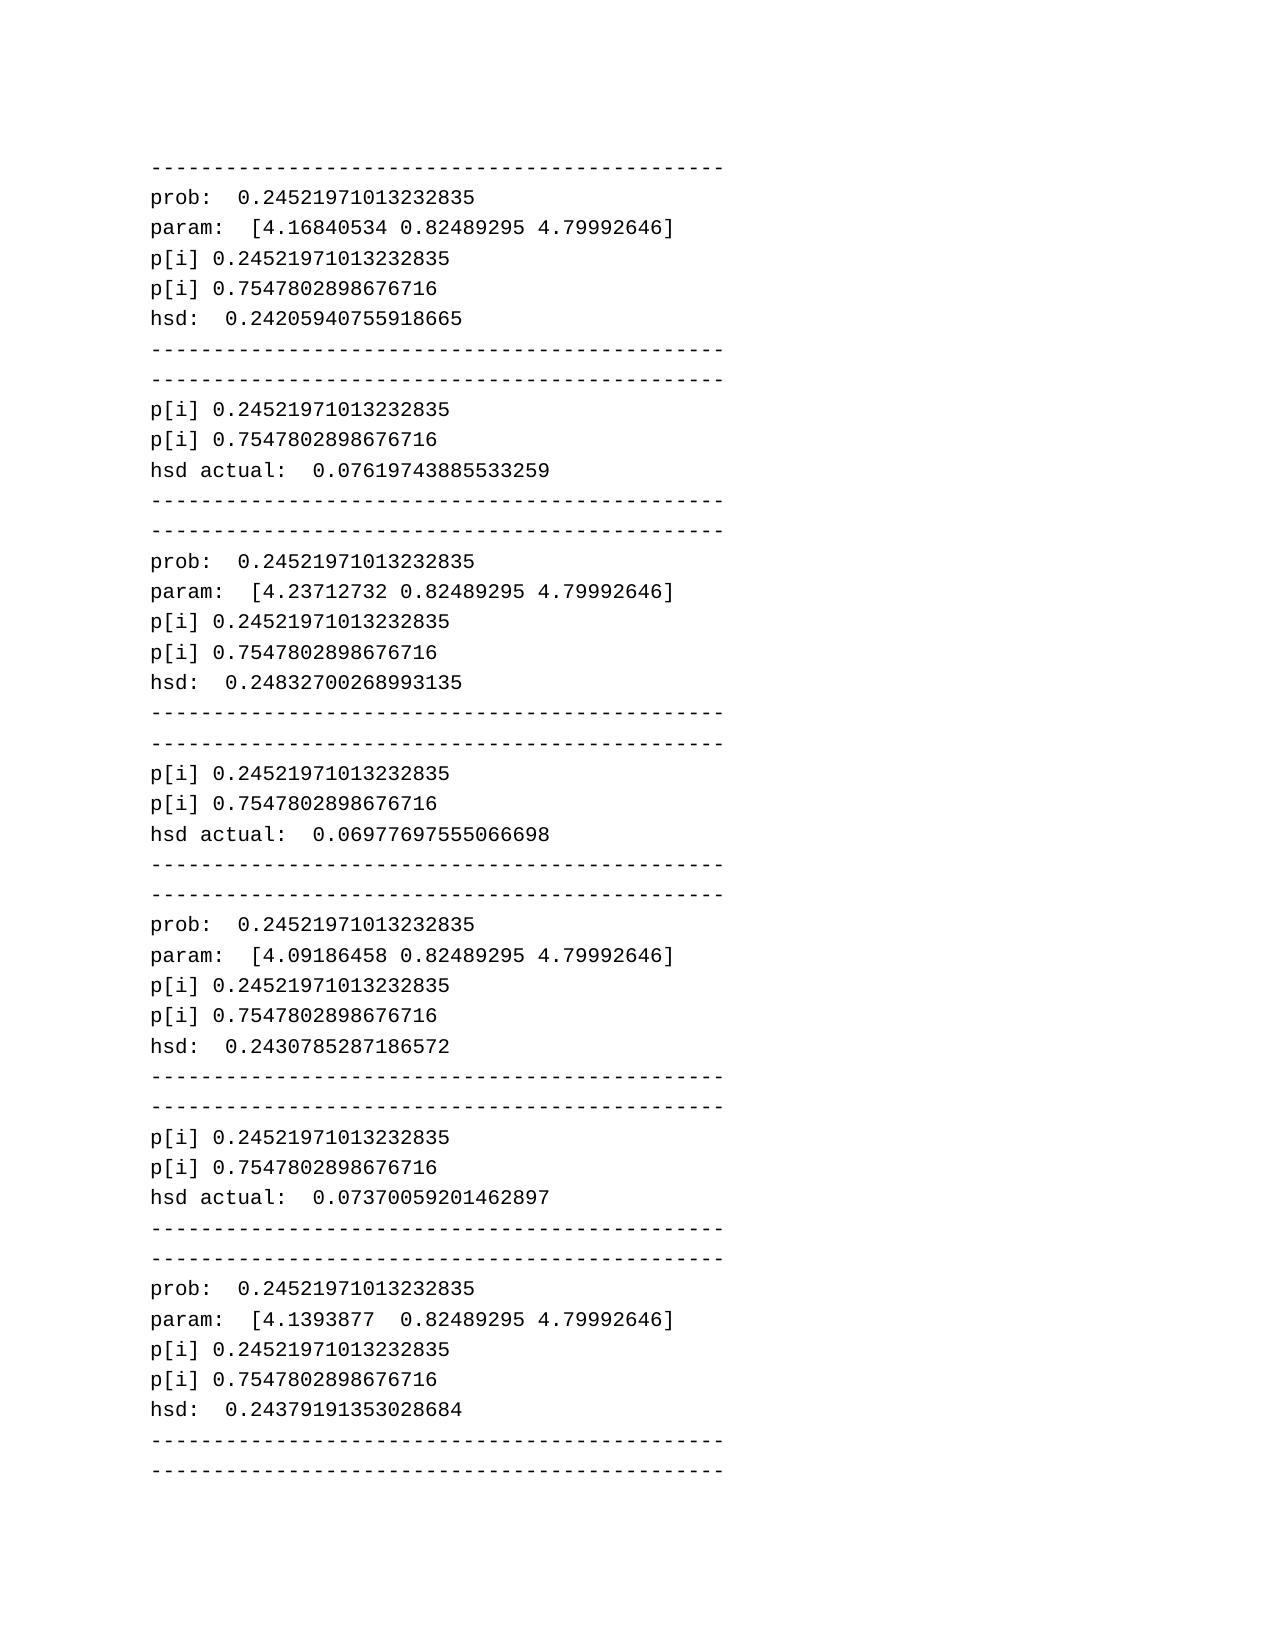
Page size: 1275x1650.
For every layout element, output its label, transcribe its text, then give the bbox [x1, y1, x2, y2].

text hsd actual: 0.06977697555066698 [150, 817, 1125, 847]
text p[i] 0.24521971013232835 [150, 605, 1125, 635]
text ---------------------------------------------- [150, 1241, 1125, 1272]
text hsd: 0.24205940755918665 [150, 302, 1125, 332]
text ---------------------------------------------- [150, 1059, 1125, 1090]
text hsd actual: 0.07619743885533259 [150, 453, 1125, 483]
text param: [4.23712732 0.82489295 4.79992646] [150, 574, 1125, 605]
text p[i] 0.7547802898676716 [150, 271, 1125, 302]
text ---------------------------------------------- [150, 726, 1125, 756]
text prob: 0.24521971013232835 [150, 1272, 1125, 1302]
text param: [4.1393877 0.82489295 4.79992646] [150, 1302, 1125, 1332]
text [150, 1423, 1125, 1453]
text p[i] 0.24521971013232835 [150, 1332, 1125, 1362]
text p[i] 0.24521971013232835 [150, 756, 1125, 787]
text param: [4.09186458 0.82489295 4.79992646] [150, 938, 1125, 968]
text p[i] 0.7547802898676716 [150, 999, 1125, 1029]
text p[i] 0.24521971013232835 [150, 968, 1125, 999]
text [150, 150, 1125, 180]
text ---------------------------------------------- [150, 1090, 1125, 1120]
text p[i] 0.24521971013232835 [150, 241, 1125, 271]
text ---------------------------------------------- [150, 877, 1125, 908]
text p[i] 0.7547802898676716 [150, 1150, 1125, 1181]
text ---------------------------------------------- [150, 847, 1125, 877]
text ---------------------------------------------- [150, 514, 1125, 544]
text ---------------------------------------------- [150, 332, 1125, 362]
text p[i] 0.24521971013232835 [150, 392, 1125, 423]
text p[i] 0.7547802898676716 [150, 787, 1125, 817]
text hsd: 0.2430785287186572 [150, 1029, 1125, 1059]
text p[i] 0.24521971013232835 [150, 1120, 1125, 1150]
text hsd: 0.24832700268993135 [150, 665, 1125, 696]
text p[i] 0.7547802898676716 [150, 1362, 1125, 1393]
text prob: 0.24521971013232835 [150, 180, 1125, 211]
text ---------------------------------------------- [150, 1211, 1125, 1241]
text param: [4.16840534 0.82489295 4.79992646] [150, 211, 1125, 241]
text prob: 0.24521971013232835 [150, 908, 1125, 938]
text hsd: 0.24379191353028684 [150, 1393, 1125, 1423]
text p[i] 0.7547802898676716 [150, 423, 1125, 453]
text hsd actual: 0.07370059201462897 [150, 1181, 1125, 1211]
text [150, 1453, 1125, 1484]
text ---------------------------------------------- [150, 362, 1125, 392]
text ---------------------------------------------- [150, 696, 1125, 726]
text prob: 0.24521971013232835 [150, 544, 1125, 574]
text ---------------------------------------------- [150, 483, 1125, 514]
text p[i] 0.7547802898676716 [150, 635, 1125, 665]
